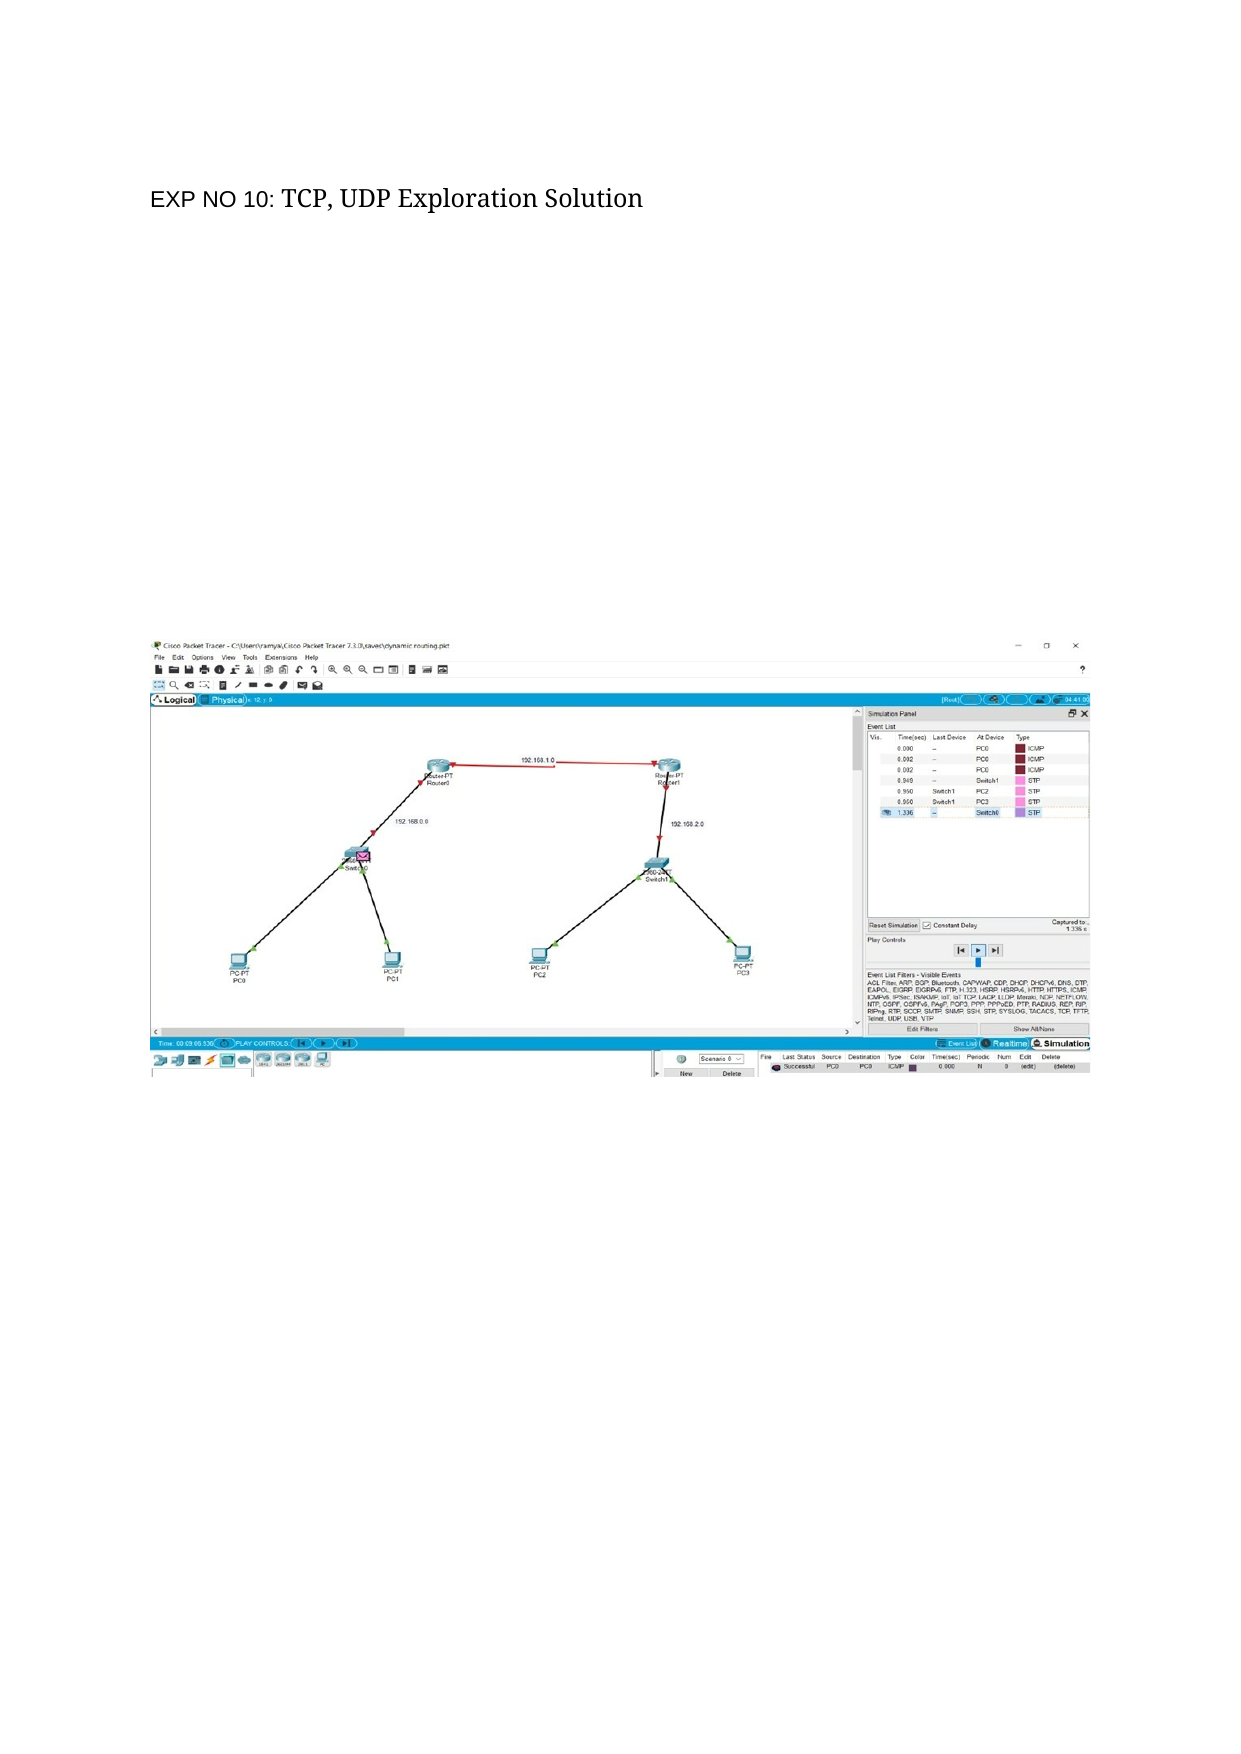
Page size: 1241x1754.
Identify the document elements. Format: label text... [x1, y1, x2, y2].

text EXP NO 10: TCP, UDP Exploration Solution [150, 180, 1090, 214]
picture [204, 1041, 214, 1046]
picture [150, 639, 1091, 1077]
picture [254, 1041, 291, 1046]
